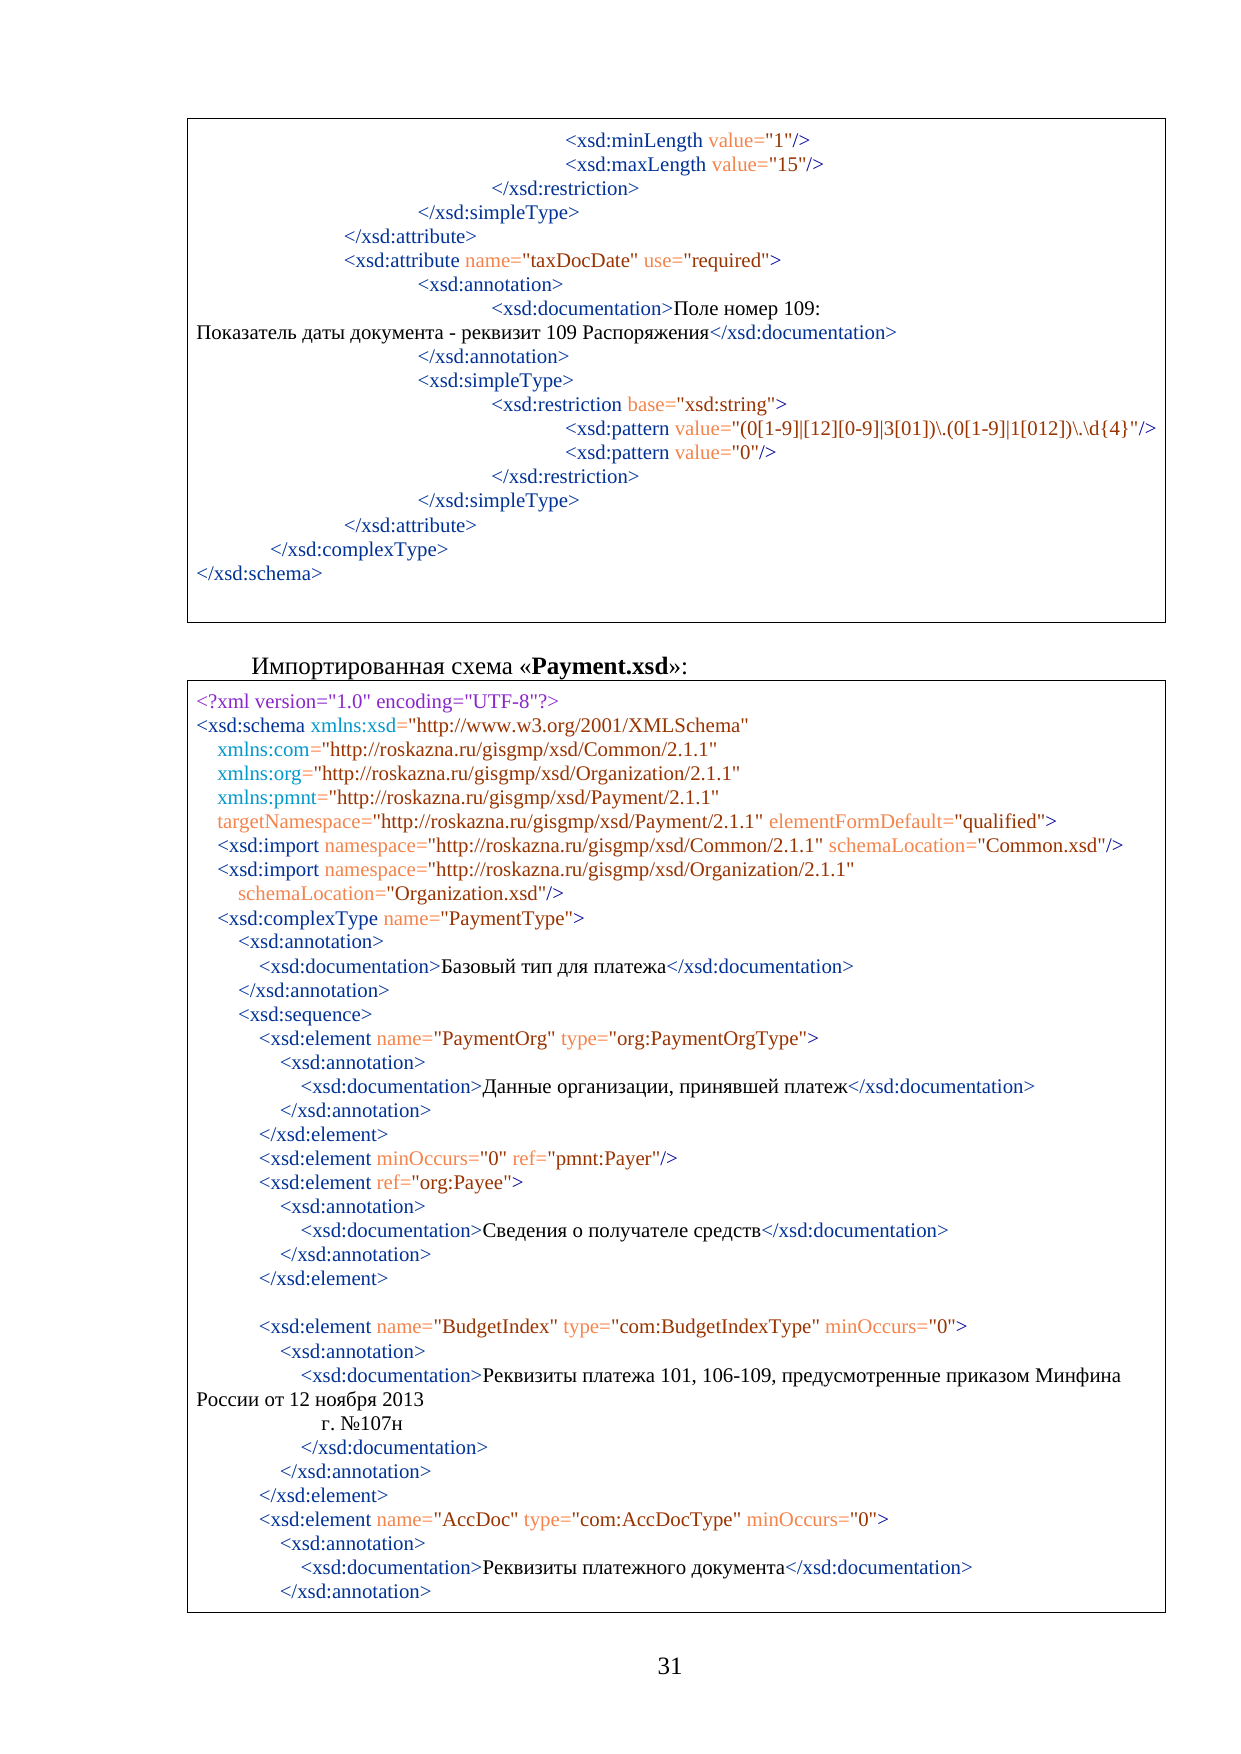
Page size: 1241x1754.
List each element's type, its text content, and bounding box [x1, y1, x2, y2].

picture [249, 770, 256, 778]
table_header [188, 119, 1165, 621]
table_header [188, 681, 1165, 1612]
picture [223, 794, 234, 802]
picture [249, 794, 256, 802]
text Импортированная схема «Payment.xsd»: [177, 651, 1162, 679]
picture [223, 746, 234, 754]
picture [223, 770, 234, 778]
picture [249, 746, 256, 754]
picture [300, 794, 307, 802]
